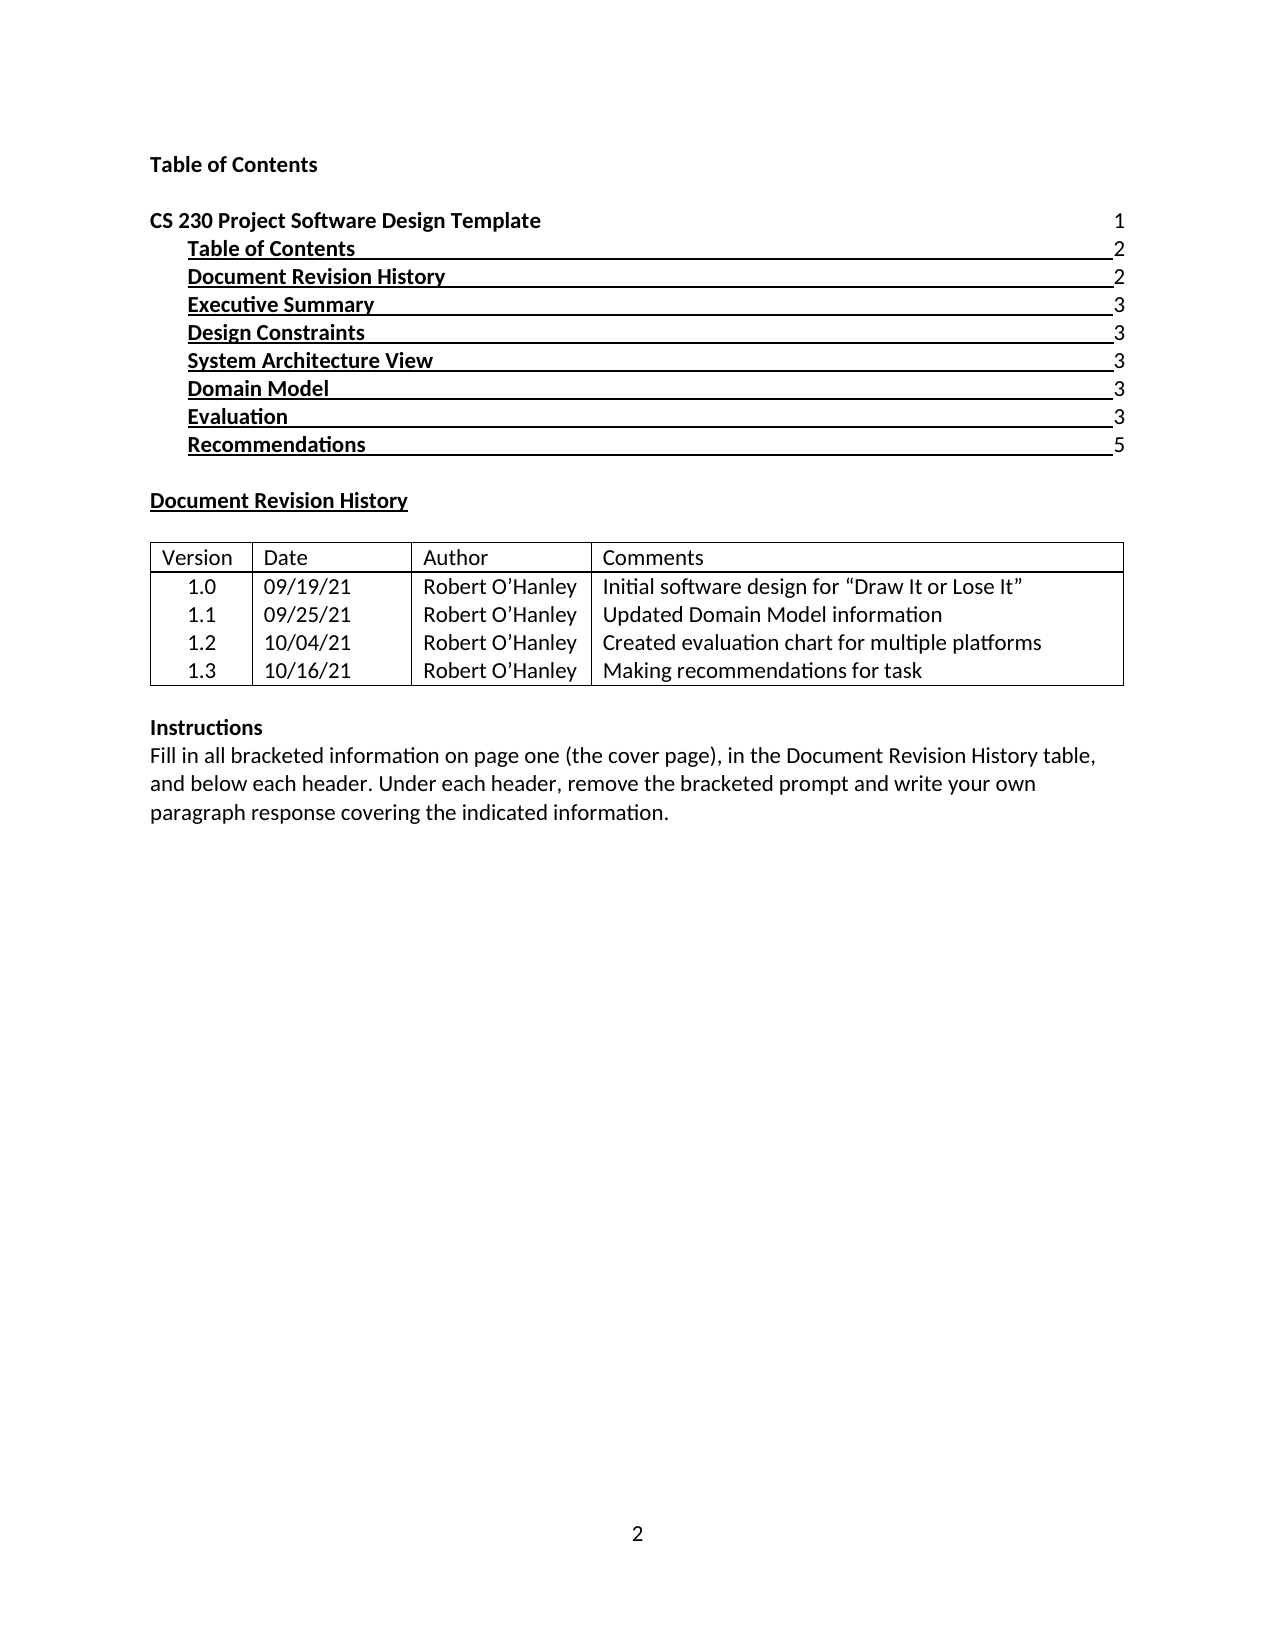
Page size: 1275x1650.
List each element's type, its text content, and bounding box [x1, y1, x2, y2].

table_cell Robert O’Hanley Robert O’Hanley Robert O’Hanley Robert O’Hanley [412, 573, 591, 684]
table_cell 09/19/21 09/25/21 10/04/21 10/16/21 [253, 573, 411, 684]
table_header Version [151, 543, 252, 571]
subtitle Document Revision History [150, 486, 1125, 514]
table_header Comments [592, 543, 1123, 571]
text Instructions [150, 713, 1125, 742]
text Fill in all bracketed information on page one (the cover page), in the Document Revision History table, and below each header. Under each header, remove the bracketed prompt and write your own paragraph response covering the indicated information. [150, 742, 1125, 826]
table_cell Initial software design for “Draw It or Lose It” Updated Domain Model information Created evaluation chart for multiple platforms Making recommendations for task [592, 573, 1123, 684]
table_header Author [412, 543, 591, 571]
table_header Date [253, 543, 411, 571]
table_cell 1.0 1.1 1.2 1.3 [151, 573, 252, 684]
subtitle Table of Contents [150, 150, 1125, 178]
